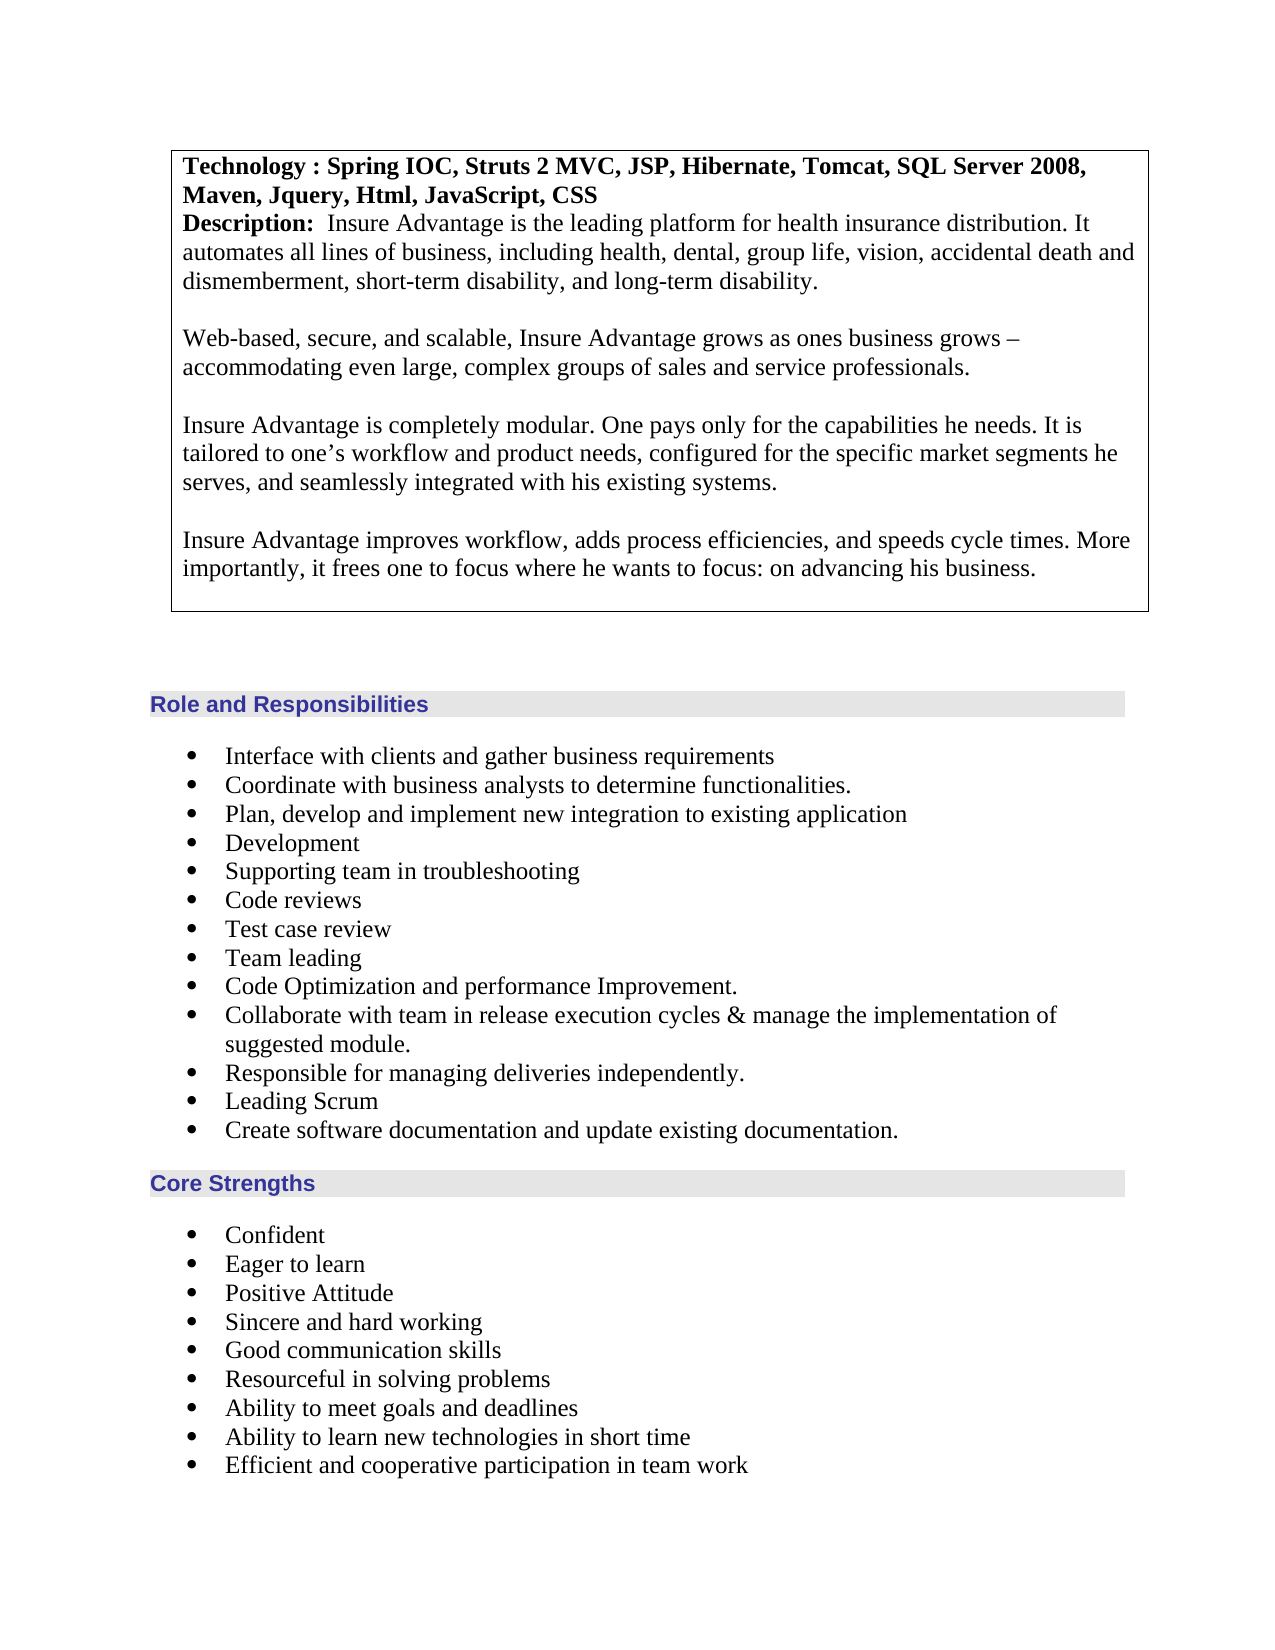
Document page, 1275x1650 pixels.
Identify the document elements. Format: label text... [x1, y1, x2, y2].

list Code reviews [187, 885, 1125, 914]
list Plan, develop and implement new integration to existing application [187, 799, 1125, 828]
list Resourceful in solving problems [187, 1364, 1125, 1393]
list Ability to meet goals and deadlines [187, 1393, 1125, 1422]
list Test case review [187, 914, 1125, 943]
list Good communication skills [187, 1336, 1125, 1364]
list Team leading [187, 943, 1125, 971]
list Supporting team in troubleshooting [187, 856, 1125, 885]
list Create software documentation and update existing documentation. [187, 1115, 1125, 1144]
list Development [187, 828, 1125, 856]
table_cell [172, 151, 1148, 611]
list Collaborate with team in release execution cycles & manage the implementation of suggested module. [187, 1000, 1125, 1058]
list Interface with clients and gather business requirements [187, 741, 1125, 770]
list Eager to learn [187, 1249, 1125, 1278]
list Sincere and hard working [187, 1307, 1125, 1336]
list Positive Attitude [187, 1278, 1125, 1307]
list Coordinate with business analysts to determine functionalities. [187, 770, 1125, 799]
list Code Optimization and performance Improvement. [187, 971, 1125, 1000]
list Responsible for managing deliveries independently. [187, 1058, 1125, 1086]
list Leading Scrum [187, 1086, 1125, 1115]
list Ability to learn new technologies in short time [187, 1422, 1125, 1451]
list Efficient and cooperative participation in team work [187, 1451, 1125, 1479]
list Confident [187, 1221, 1125, 1249]
